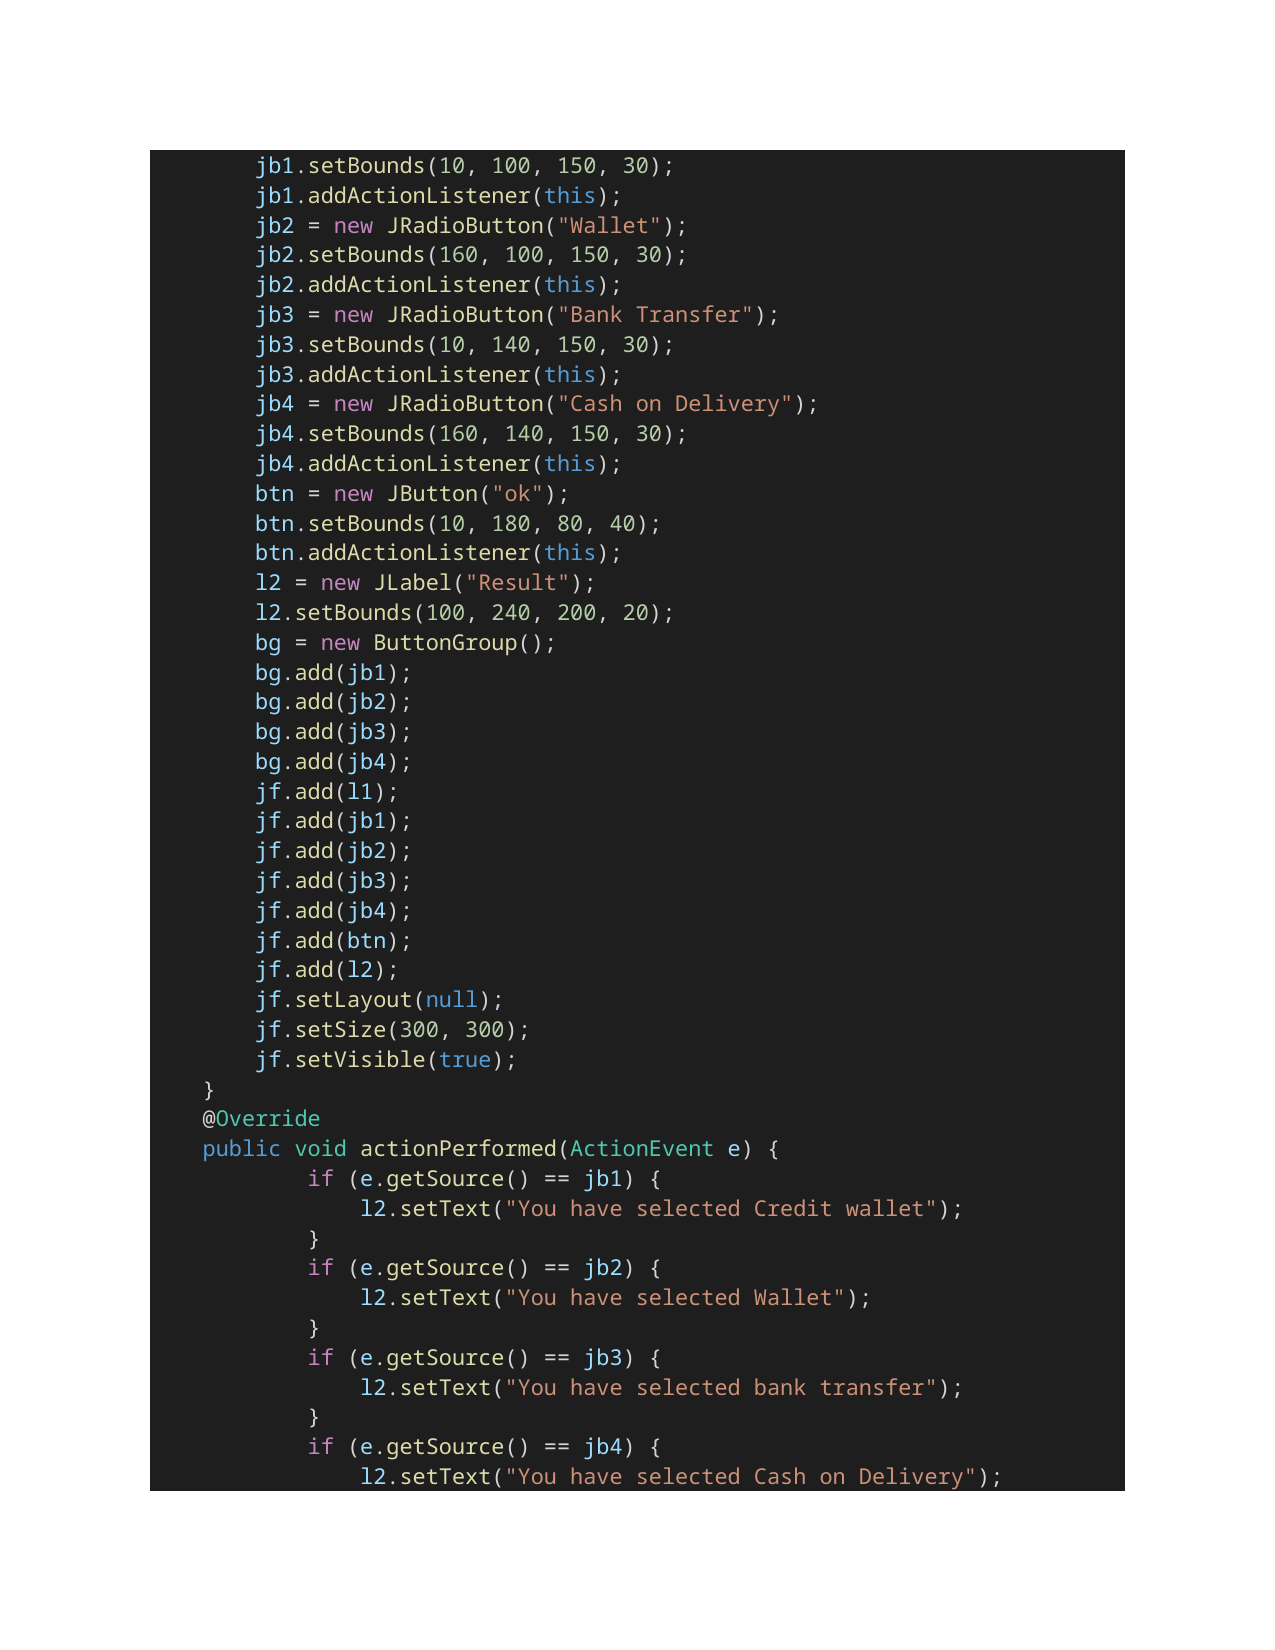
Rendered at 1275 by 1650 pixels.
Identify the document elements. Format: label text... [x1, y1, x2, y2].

text jf.add(l1); [150, 776, 1125, 805]
text jf.add(jb4); [150, 895, 1125, 924]
text bg.add(jb4); [150, 746, 1125, 776]
text l2.setText("You have selected Wallet"); [150, 1282, 1125, 1312]
text jf.add(l2); [150, 954, 1125, 984]
text if (e.getSource() == jb4) { [150, 1431, 1125, 1461]
text bg = new ButtonGroup(); [150, 627, 1125, 656]
text } [150, 1401, 1125, 1431]
text jb3 = new JRadioButton("Bank Transfer"); [150, 299, 1125, 329]
text jf.add(jb2); [150, 835, 1125, 865]
text jb4.setBounds(160, 140, 150, 30); [150, 418, 1125, 448]
text jf.add(jb3); [150, 865, 1125, 895]
text bg.add(jb2); [150, 686, 1125, 716]
text jf.add(btn); [150, 924, 1125, 954]
text } [150, 1073, 1125, 1103]
text l2.setText("You have selected Credit wallet"); [150, 1193, 1125, 1222]
text jb2.setBounds(160, 100, 150, 30); [150, 239, 1125, 269]
text public void actionPerformed(ActionEvent e) { [150, 1133, 1125, 1163]
text jb2 = new JRadioButton("Wallet"); [150, 209, 1125, 239]
text jb2.addActionListener(this); [150, 269, 1125, 299]
text if (e.getSource() == jb1) { [150, 1163, 1125, 1193]
text } [150, 1312, 1125, 1342]
text btn.addActionListener(this); [150, 537, 1125, 567]
text btn = new JButton("ok"); [150, 478, 1125, 507]
text @Override [150, 1103, 1125, 1133]
text jb3.addActionListener(this); [150, 358, 1125, 388]
text bg.add(jb3); [150, 716, 1125, 746]
text jf.setVisible(true); [150, 1044, 1125, 1073]
text btn.setBounds(10, 180, 80, 40); [150, 507, 1125, 537]
text l2.setText("You have selected bank transfer"); [150, 1371, 1125, 1401]
text jb4.addActionListener(this); [150, 448, 1125, 478]
text jf.setLayout(null); [150, 984, 1125, 1014]
text } [150, 1222, 1125, 1252]
text l2.setBounds(100, 240, 200, 20); [150, 597, 1125, 627]
text l2 = new JLabel("Result"); [150, 567, 1125, 597]
text l2.setText("You have selected Cash on Delivery"); [150, 1461, 1125, 1491]
text bg.add(jb1); [150, 656, 1125, 686]
text if (e.getSource() == jb3) { [150, 1342, 1125, 1371]
text jb1.addActionListener(this); [150, 180, 1125, 209]
text if (e.getSource() == jb2) { [150, 1252, 1125, 1282]
text jf.add(jb1); [150, 805, 1125, 835]
text jf.setSize(300, 300); [150, 1014, 1125, 1044]
text jb3.setBounds(10, 140, 150, 30); [150, 329, 1125, 358]
text jb1.setBounds(10, 100, 150, 30); [150, 150, 1125, 180]
text jb4 = new JRadioButton("Cash on Delivery"); [150, 388, 1125, 418]
